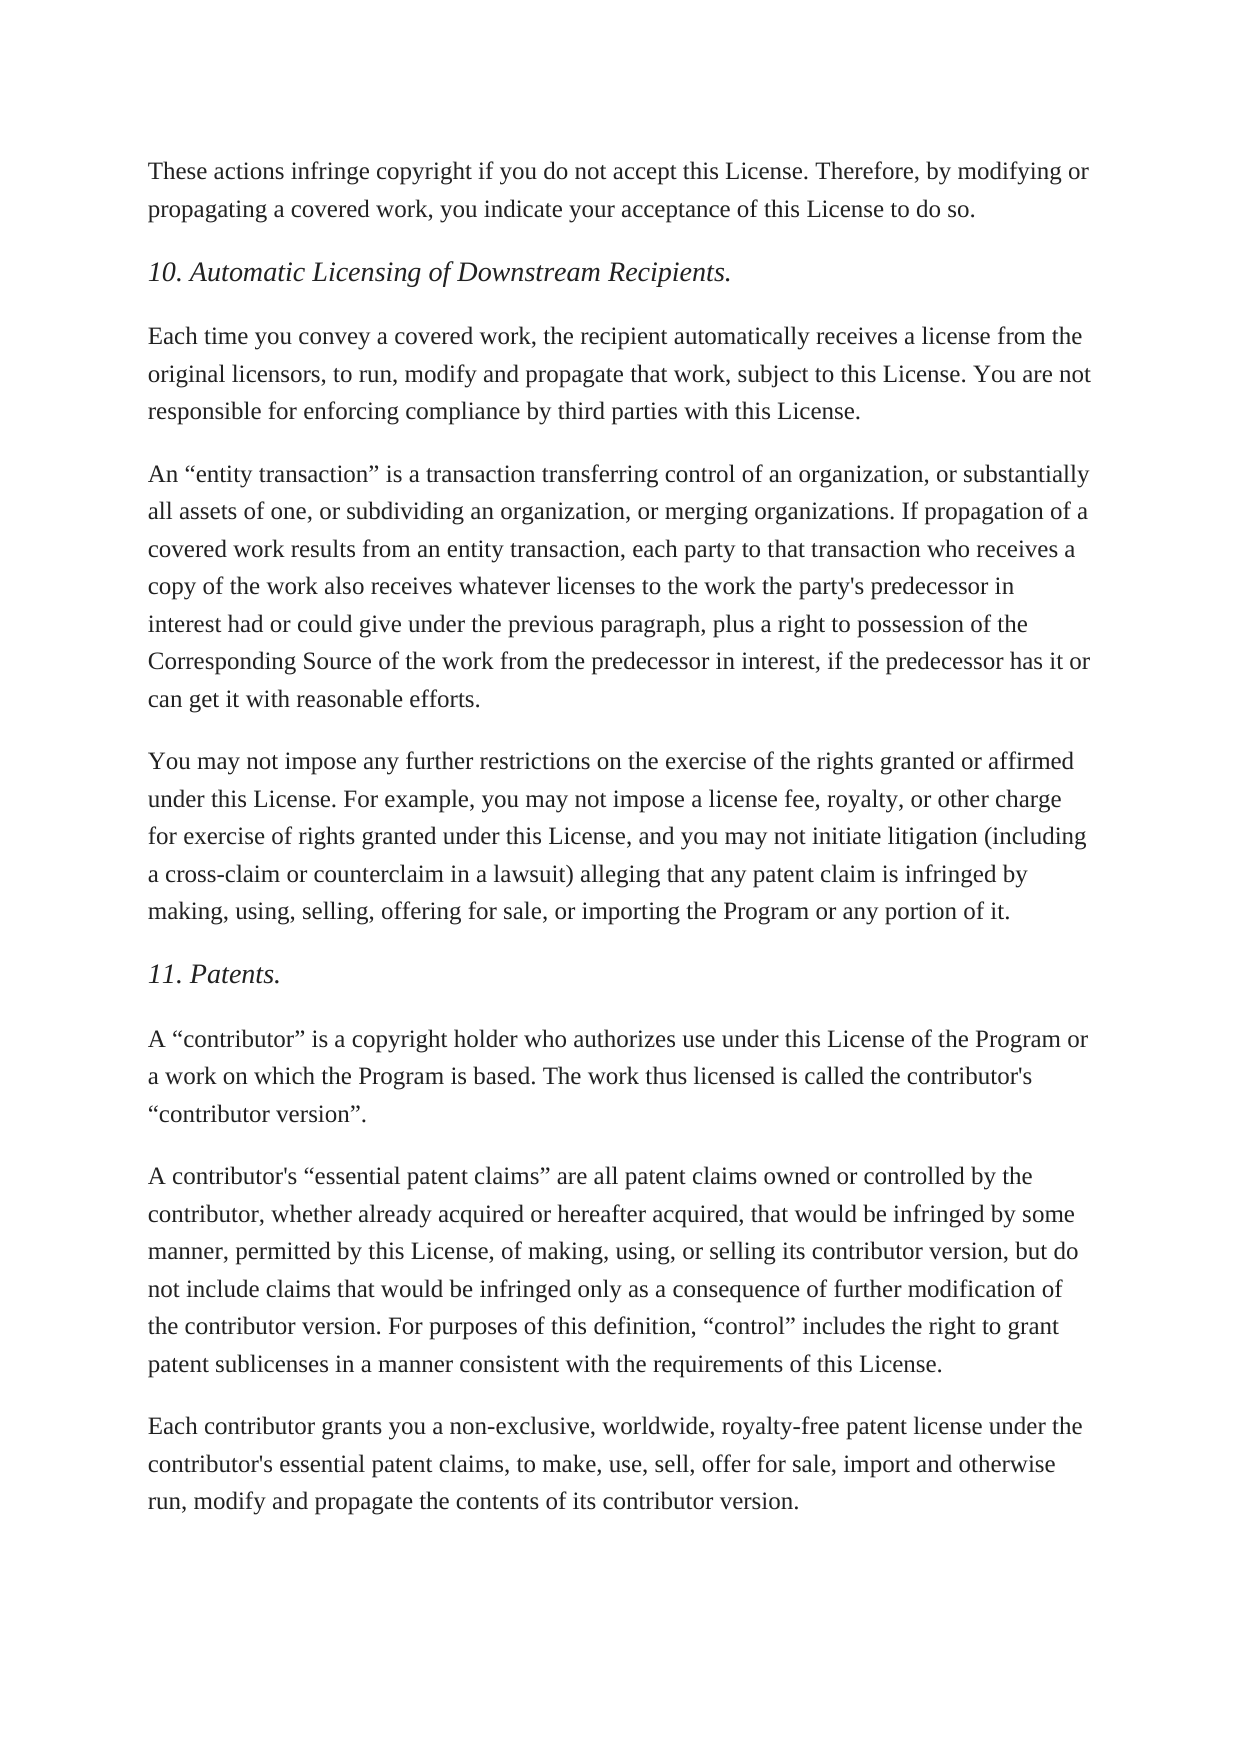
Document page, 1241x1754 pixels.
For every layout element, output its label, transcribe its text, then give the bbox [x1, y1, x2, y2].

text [148, 148, 1093, 223]
text Each contributor grants you a non-exclusive, worldwide, royalty-free patent license under the contributor's essential patent claims, to make, use, sell, offer for sale, import and otherwise run, modify and propagate the contents of its contributor version. [148, 1402, 1093, 1515]
text Each time you convey a covered work, the recipient automatically receives a license from the original licensors, to run, modify and propagate that work, subject to this License. You are not responsible for enforcing compliance by third parties with this License. [148, 312, 1093, 425]
text 11. Patents. [148, 957, 1093, 990]
text 10. Automatic Licensing of Downstream Recipients. [148, 255, 1093, 287]
text A “contributor” is a copyright holder who authorizes use under this License of the Program or a work on which the Program is based. The work thus licensed is called the contributor's “contributor version”. [148, 1015, 1093, 1127]
text A contributor's “essential patent claims” are all patent claims owned or controlled by the contributor, whether already acquired or hereafter acquired, that would be infringed by some manner, permitted by this License, of making, using, or selling its contributor version, but do not include claims that would be infringed only as a consequence of further modification of the contributor version. For purposes of this definition, “control” includes the right to grant patent sublicenses in a manner consistent with the requirements of this License. [148, 1152, 1093, 1377]
text An “entity transaction” is a transaction transferring control of an organization, or substantially all assets of one, or subdividing an organization, or merging organizations. If propagation of a covered work results from an entity transaction, each party to that transaction who receives a copy of the work also receives whatever licenses to the work the party's predecessor in interest had or could give under the previous paragraph, plus a right to possession of the Corresponding Source of the work from the predecessor in interest, if the predecessor has it or can get it with reasonable efforts. [148, 450, 1093, 712]
text You may not impose any further restrictions on the exercise of the rights granted or affirmed under this License. For example, you may not impose a license fee, royalty, or other charge for exercise of rights granted under this License, and you may not initiate litigation (including a cross-claim or counterclaim in a lawsuit) alleging that any patent claim is infringed by making, using, selling, offering for sale, or importing the Program or any portion of it. [148, 737, 1093, 925]
